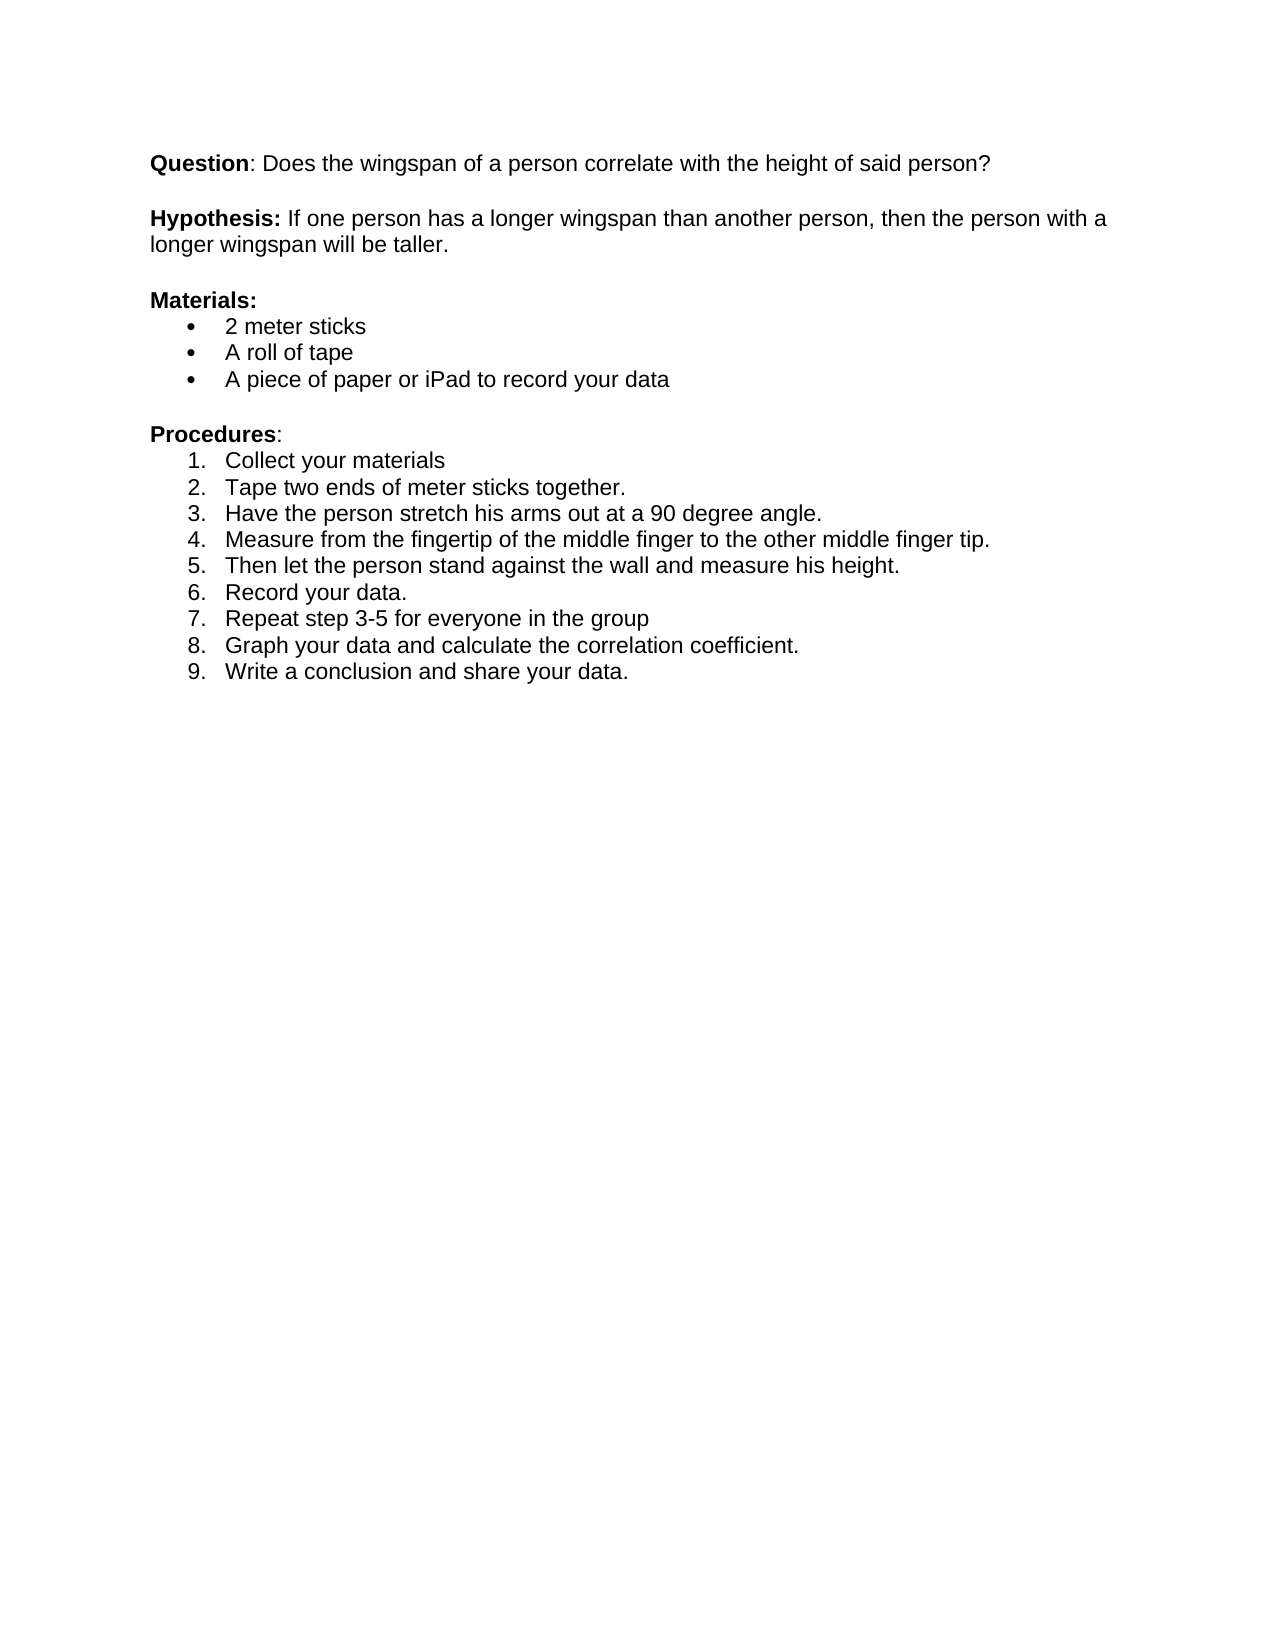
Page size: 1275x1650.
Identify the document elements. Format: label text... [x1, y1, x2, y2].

text Procedures: [150, 421, 1125, 447]
list Collect your materials [187, 447, 1125, 473]
list A roll of tape [187, 339, 1125, 366]
text Question: Does the wingspan of a person correlate with the height of said person? [150, 150, 1125, 176]
list Graph your data and calculate the correlation coefficient. [187, 632, 1125, 658]
list A piece of paper or iPad to record your data [187, 366, 1125, 392]
list Then let the person stand against the wall and measure his height. [187, 552, 1125, 579]
list Repeat step 3-5 for everyone in the group [187, 605, 1125, 632]
text Materials: [150, 287, 1125, 313]
list Record your data. [187, 579, 1125, 605]
list Tape two ends of meter sticks together. [187, 473, 1125, 500]
list Write a conclusion and share your data. [187, 658, 1125, 684]
list 2 meter sticks [187, 313, 1125, 339]
list Have the person stretch his arms out at a 90 degree angle. [187, 500, 1125, 526]
list Measure from the fingertip of the middle finger to the other middle finger tip. [187, 526, 1125, 552]
text Hypothesis: If one person has a longer wingspan than another person, then the person with a longer wingspan will be taller. [150, 205, 1125, 258]
